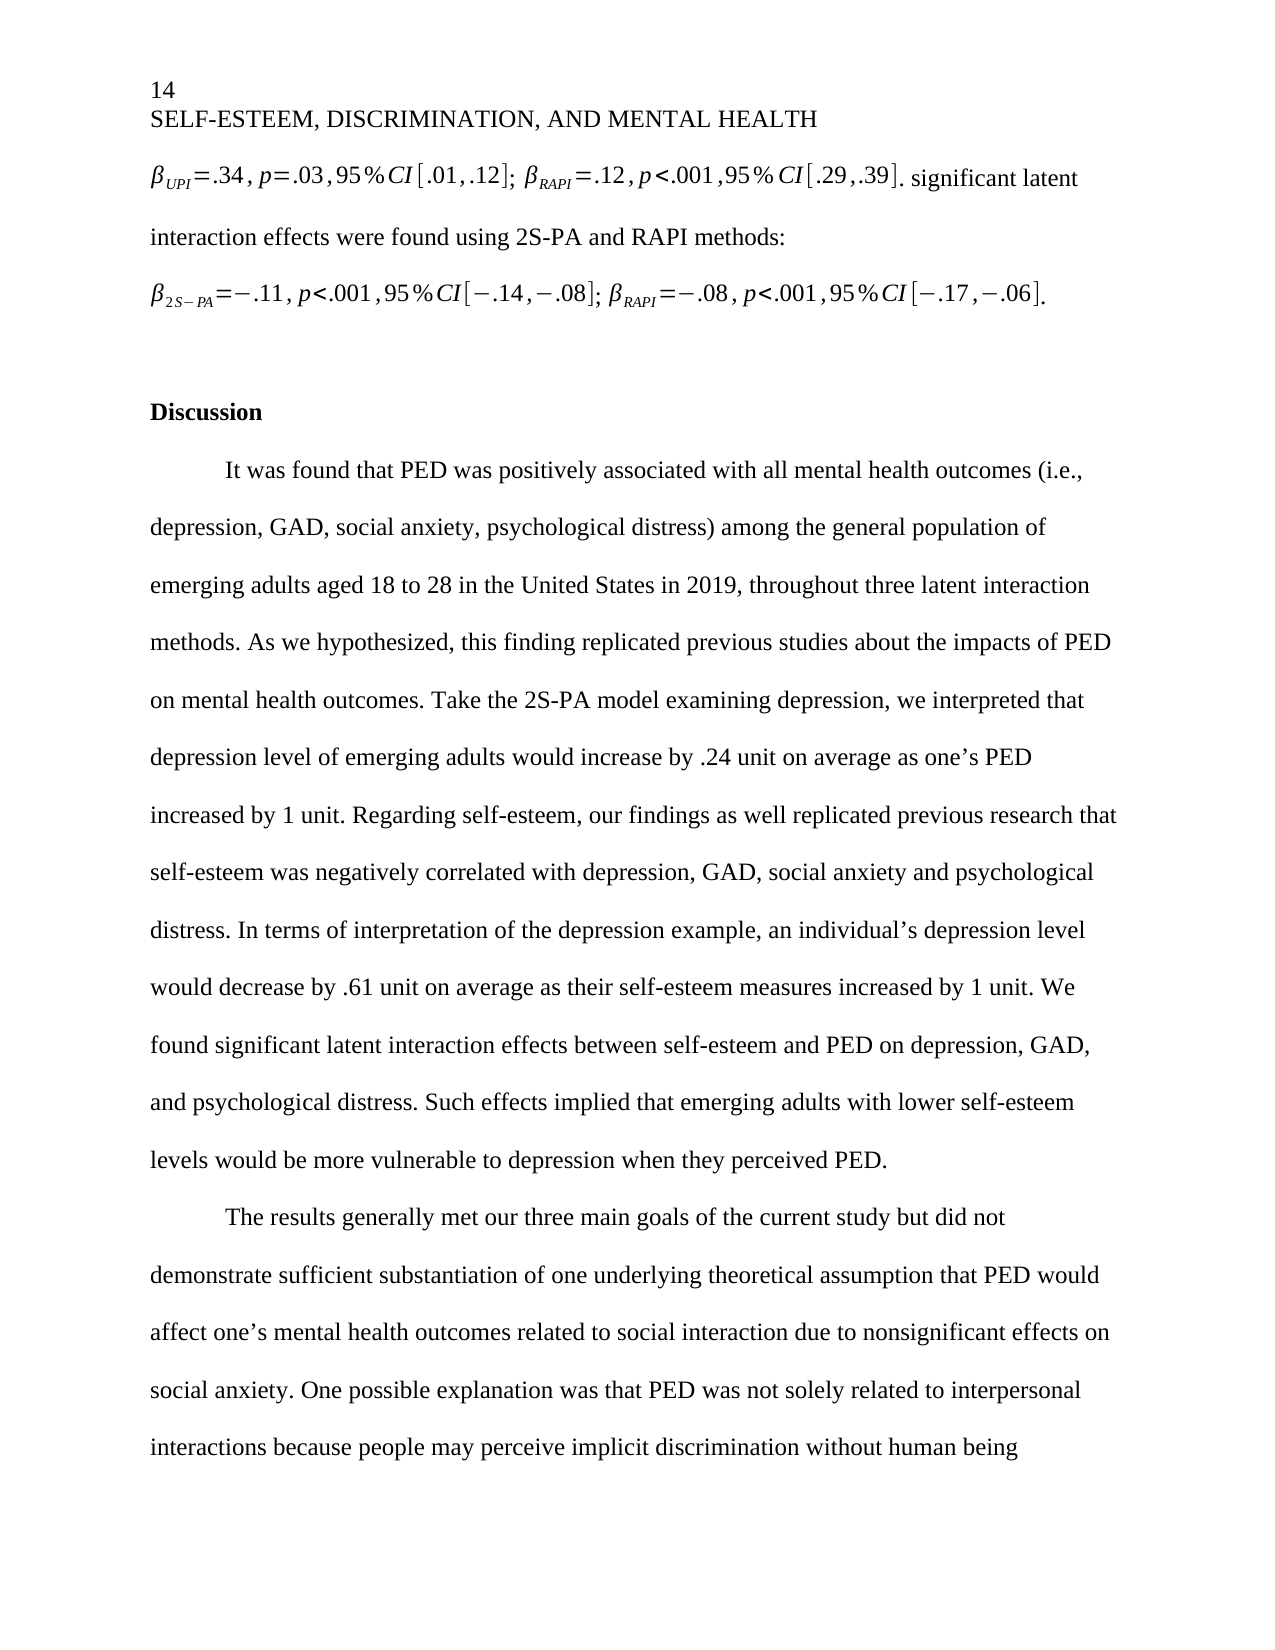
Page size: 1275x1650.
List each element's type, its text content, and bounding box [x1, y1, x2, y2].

text Discussion [150, 397, 1125, 426]
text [150, 1202, 1125, 1461]
text It was found that PED was positively associated with all mental health outcomes (i.e., depression, GAD, social anxiety, psychological distress) among the general population of emerging adults aged 18 to 28 in the United States in 2019, throughout three latent interaction methods. As we hypothesized, this finding replicated previous studies about the impacts of PED on mental health outcomes. Take the 2S-PA model examining depression, we interpreted that depression level of emerging adults would increase by .24 unit on average as one’s PED increased by 1 unit. Regarding self-esteem, our findings as well replicated previous research that self-esteem was negatively correlated with depression, GAD, social anxiety and psychological distress. In terms of interpretation of the depression example, an individual’s depression level would decrease by .61 unit on average as their self-esteem measures increased by 1 unit. We found significant latent interaction effects between self-esteem and PED on depression, GAD, and psychological distress. Such effects implied that emerging adults with lower self-esteem levels would be more vulnerable to depression when they perceived PED. [150, 455, 1125, 1173]
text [150, 161, 1125, 311]
